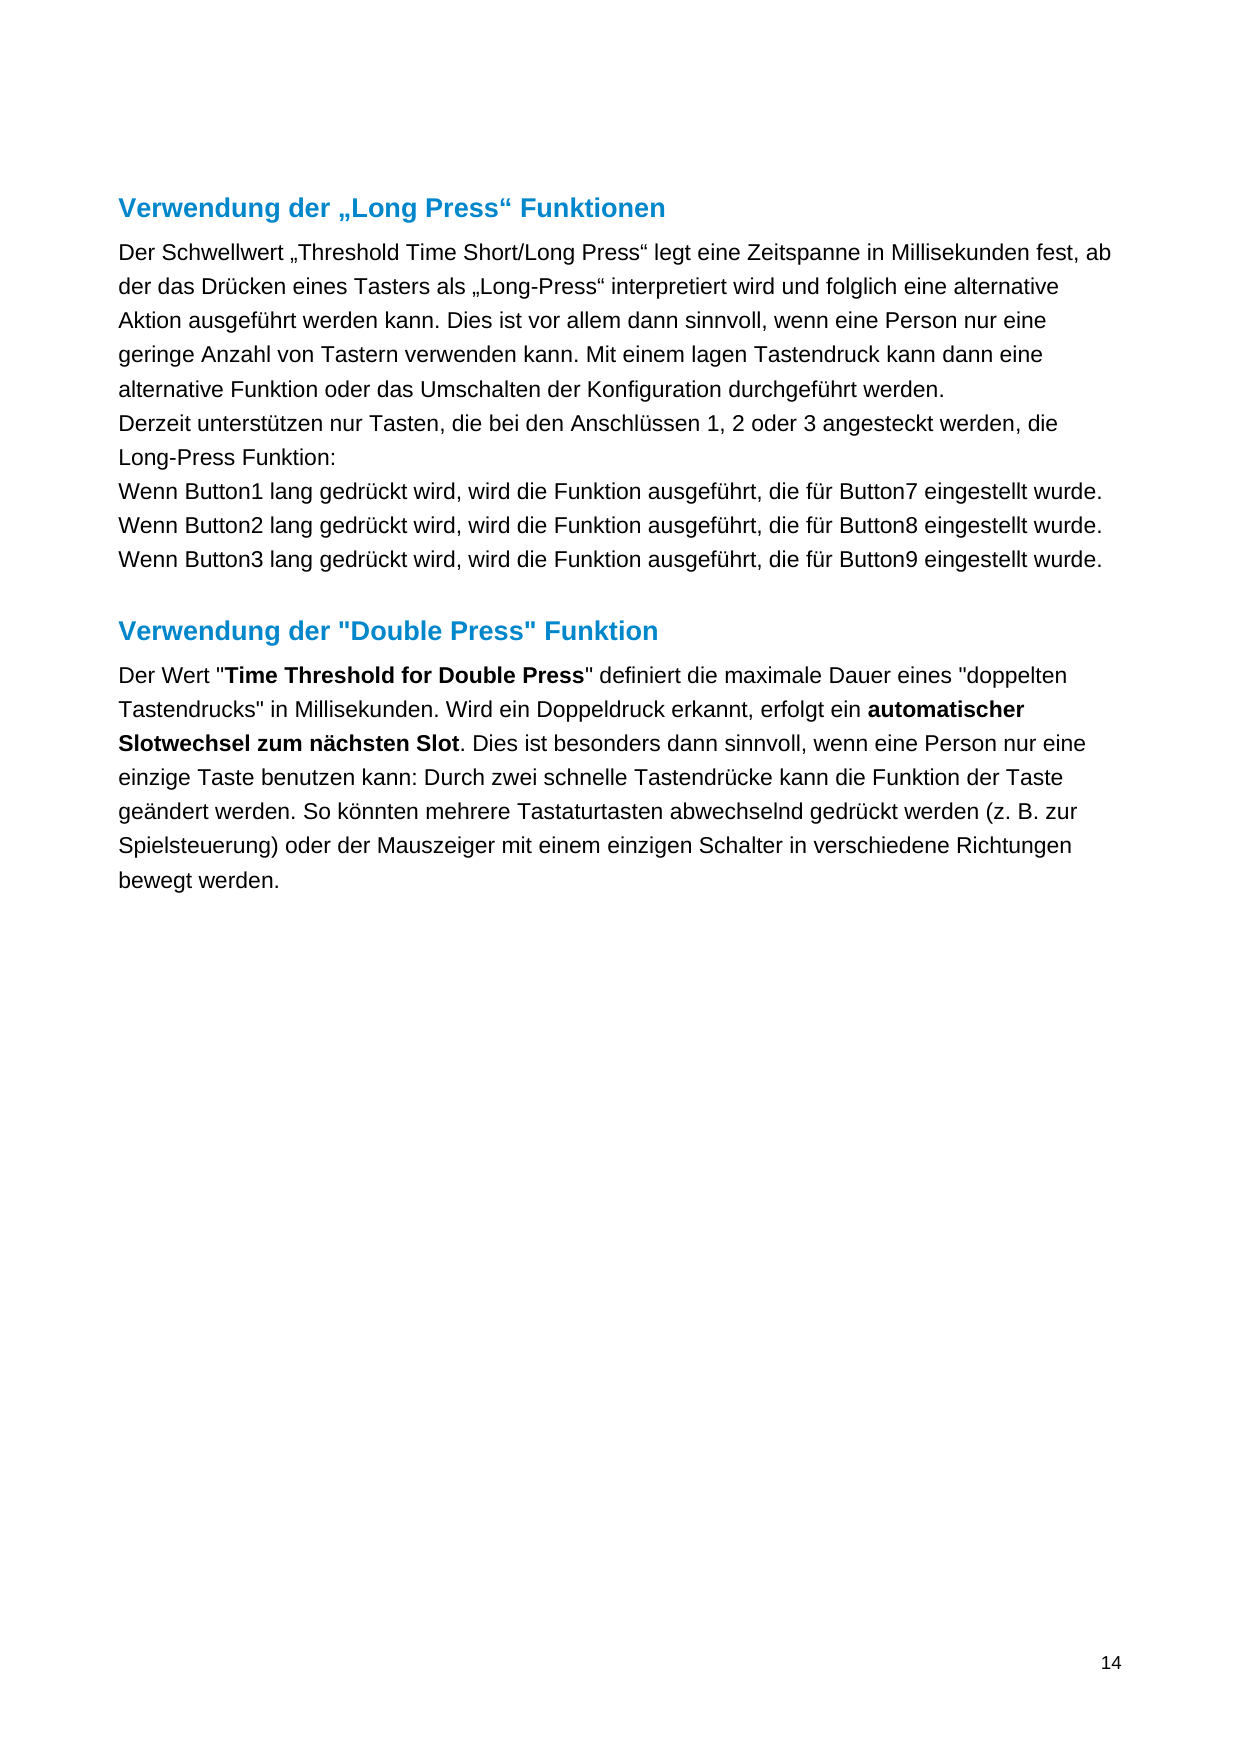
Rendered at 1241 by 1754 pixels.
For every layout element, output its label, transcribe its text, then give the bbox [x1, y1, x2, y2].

subtitle Verwendung der „Long Press“ Funktionen [118, 192, 1122, 223]
subtitle Verwendung der "Double Press" Funktion [118, 615, 1122, 646]
text Der Wert "Time Threshold for Double Press" definiert die maximale Dauer eines "doppelten Tastendrucks" in Millisekunden. Wird ein Doppeldruck erkannt, erfolgt ein automatischer Slotwechsel zum nächsten Slot. Dies ist besonders dann sinnvoll, wenn eine Person nur eine einzige Taste benutzen kann: Durch zwei schnelle Tastendrücke kann die Funktion der Taste geändert werden. So könnten mehrere Tastaturtasten abwechselnd gedrückt werden (z. B. zur Spielsteuerung) oder der Mauszeiger mit einem einzigen Schalter in verschiedene Richtungen bewegt werden. [118, 662, 1122, 893]
text Derzeit unterstützen nur Tasten, die bei den Anschlüssen 1, 2 oder 3 angesteckt werden, die Long-Press Funktion: Wenn Button1 lang gedrückt wird, wird die Funktion ausgeführt, die für Button7 eingestellt wurde. Wenn Button2 lang gedrückt wird, wird die Funktion ausgeführt, die für Button8 eingestellt wurde. Wenn Button3 lang gedrückt wird, wird die Funktion ausgeführt, die für Button9 eingestellt wurde. [118, 410, 1122, 573]
text Der Schwellwert „Threshold Time Short/Long Press“ legt eine Zeitspanne in Millisekunden fest, ab der das Drücken eines Tasters als „Long-Press“ interpretiert wird und folglich eine alternative Aktion ausgeführt werden kann. Dies ist vor allem dann sinnvoll, wenn eine Person nur eine geringe Anzahl von Tastern verwenden kann. Mit einem lagen Tastendruck kann dann eine alternative Funktion oder das Umschalten der Konfiguration durchgeführt werden. [118, 239, 1122, 402]
